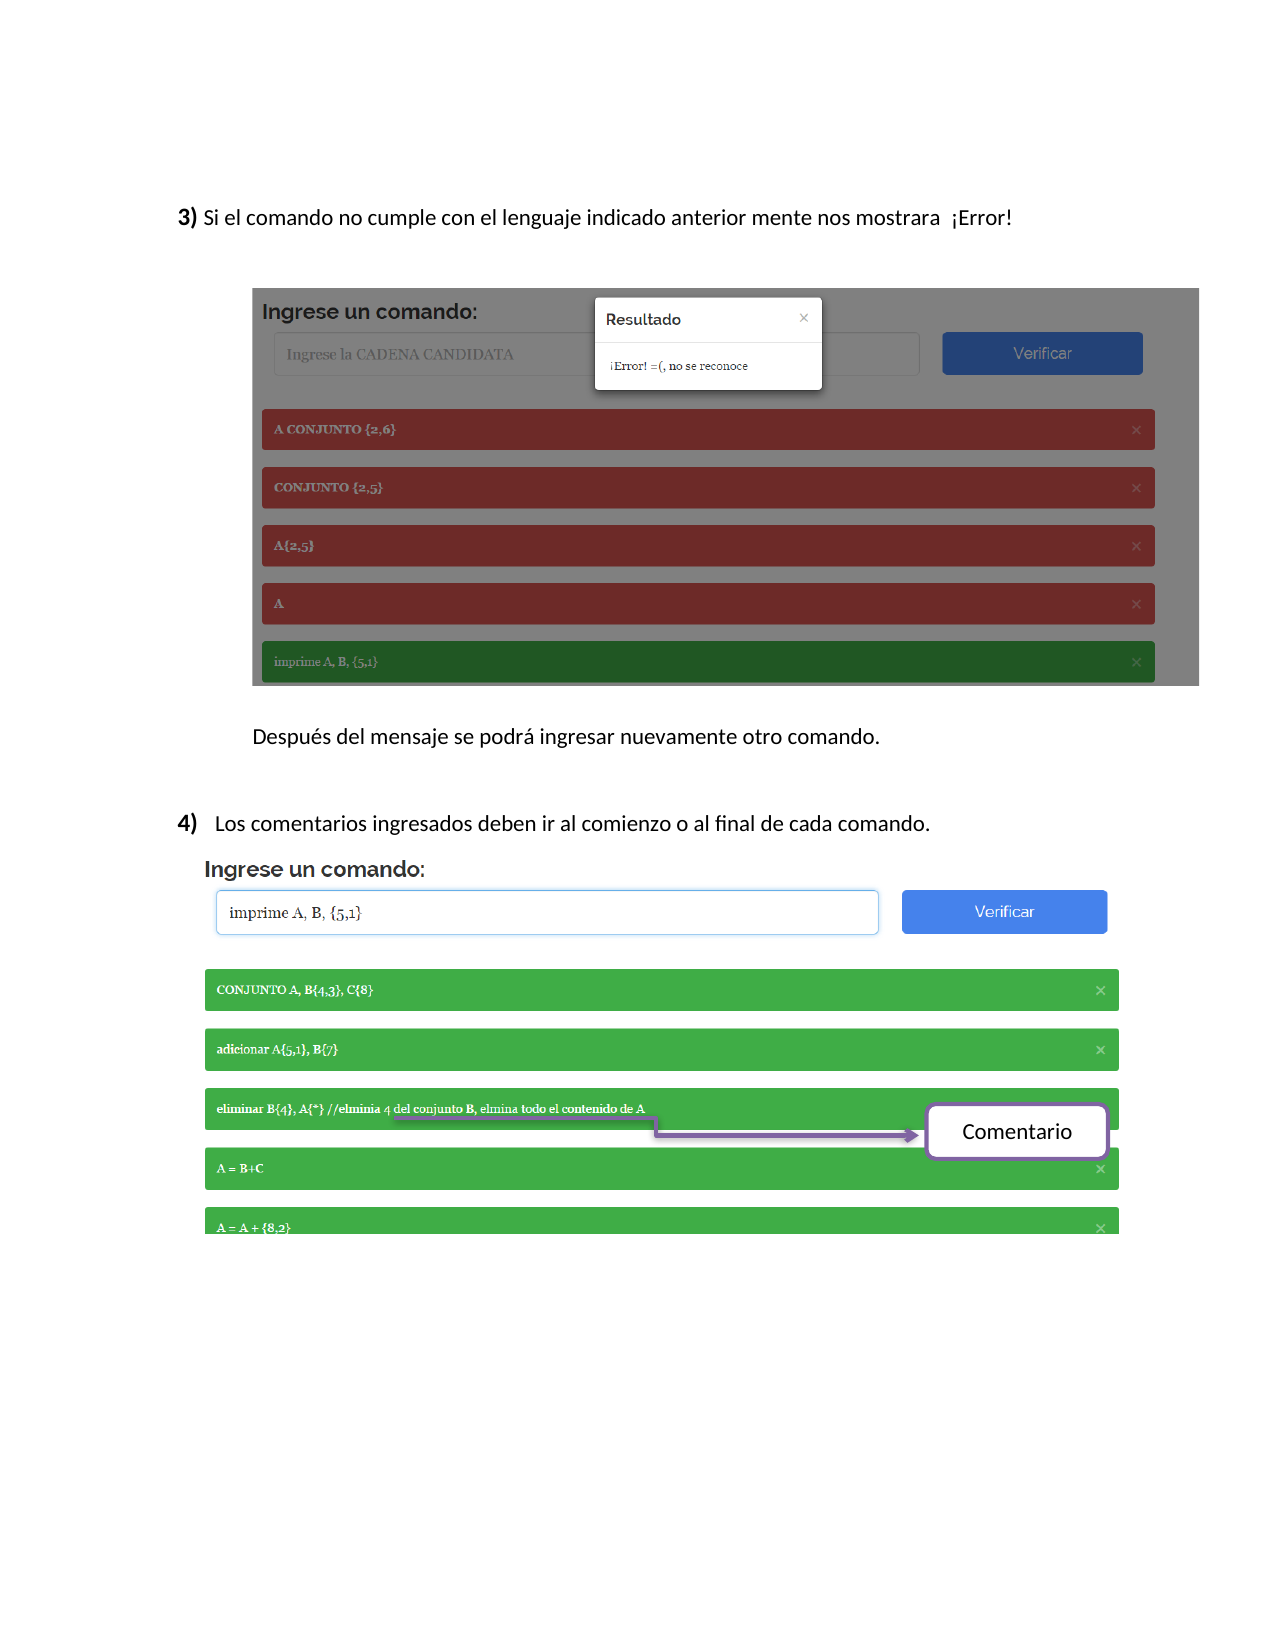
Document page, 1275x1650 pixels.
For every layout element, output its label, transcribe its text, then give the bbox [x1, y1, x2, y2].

picture [177, 841, 1154, 1234]
text 4) Los comentarios ingresados deben ir al comienzo o al final de cada comando. [177, 807, 1098, 841]
text 3) Si el comando no cumple con el lenguaje indicado anterior mente nos mostrara ¡Error! [177, 201, 1098, 231]
picture [252, 288, 1200, 686]
list Después del mensaje se podrá ingresar nuevamente otro comando. [252, 722, 1098, 750]
